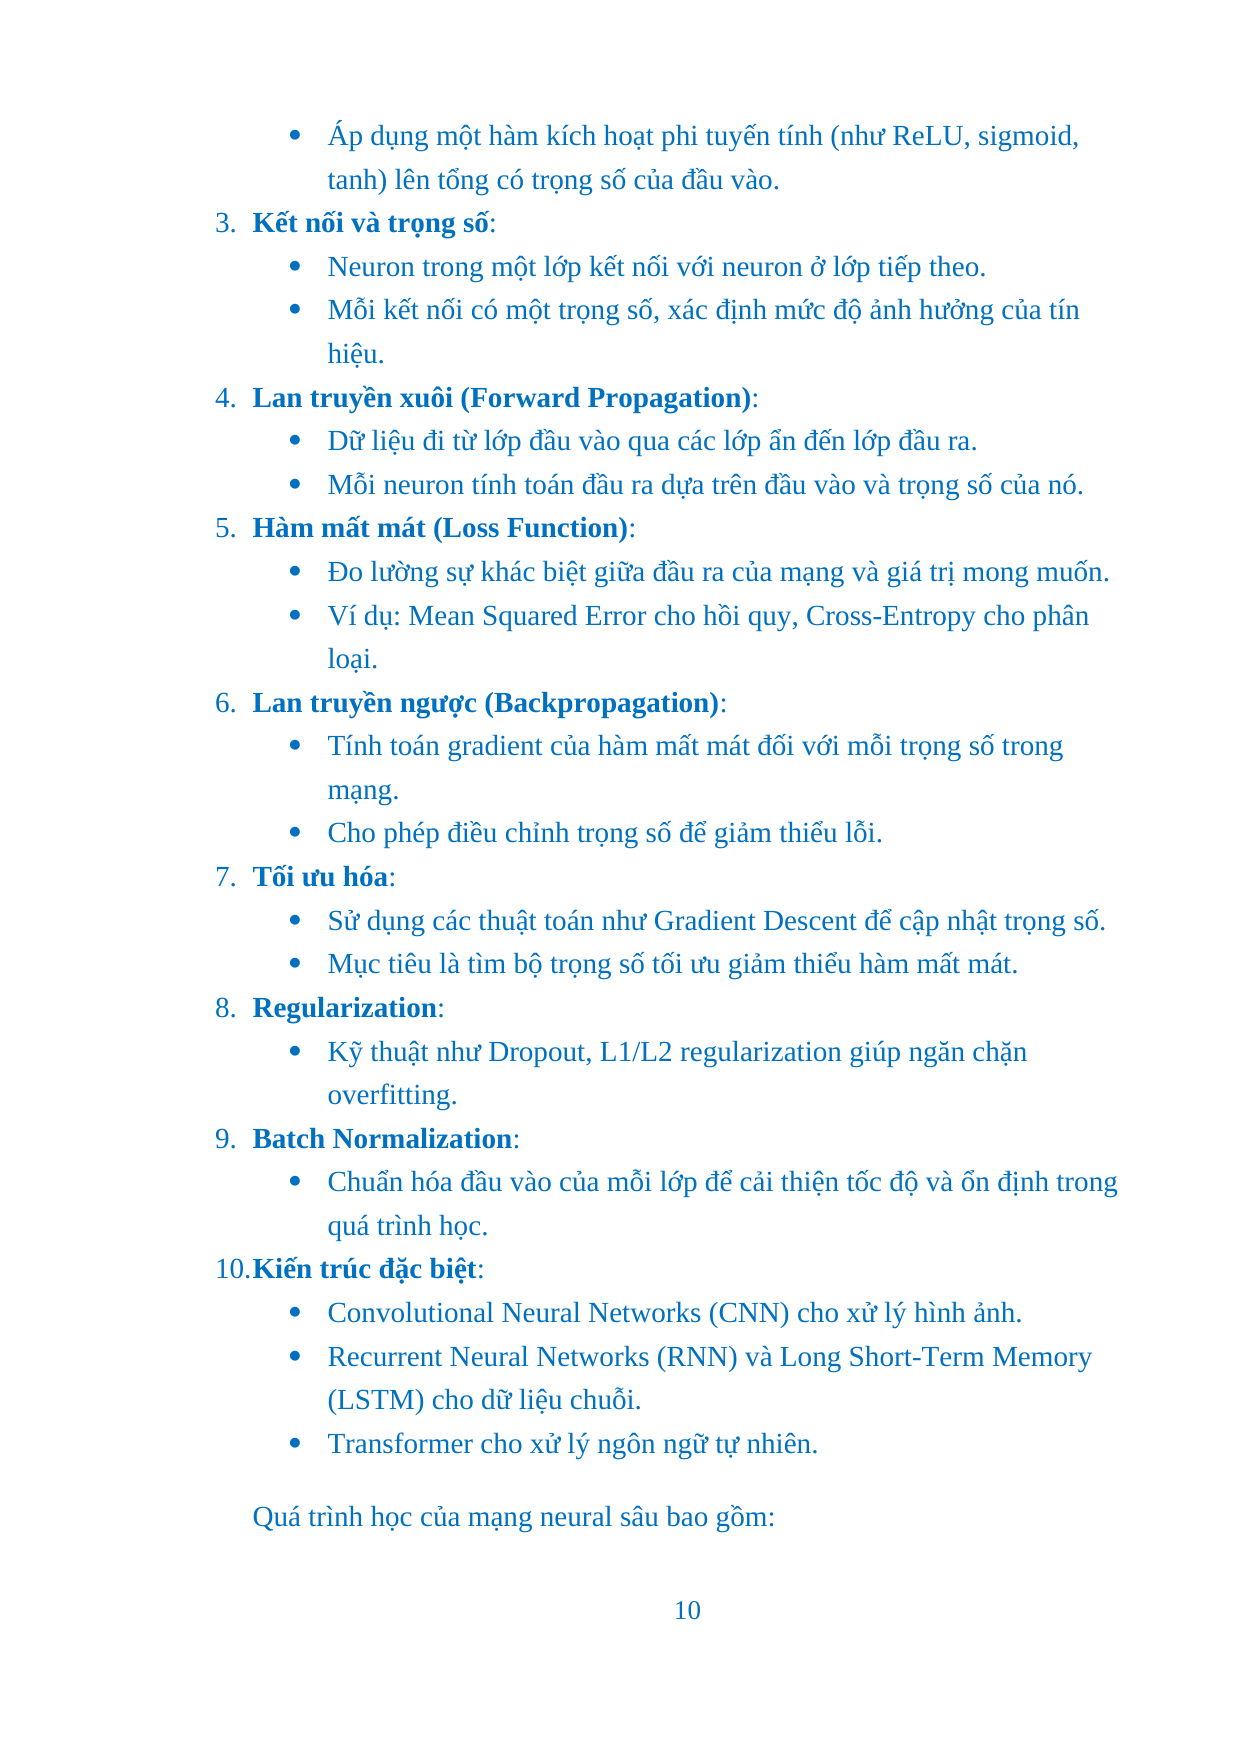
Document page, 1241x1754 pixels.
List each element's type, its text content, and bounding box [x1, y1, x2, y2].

list Mỗi neuron tính toán đầu ra dựa trên đầu vào và trọng số của nó. [290, 467, 1122, 501]
list Kiến trúc đặc biệt: [215, 1252, 1122, 1285]
list Áp dụng một hàm kích hoạt phi tuyến tính (như ReLU, sigmoid, tanh) lên tổng có trọng số của đầu vào. [290, 118, 1122, 195]
text Quá trình học của mạng neural sâu bao gồm: [177, 1499, 1122, 1532]
list Kỹ thuật như Dropout, L1/L2 regularization giúp ngăn chặn overfitting. [290, 1034, 1122, 1111]
list Regularization: [215, 990, 1122, 1024]
list Mỗi kết nối có một trọng số, xác định mức độ ảnh hưởng của tín hiệu. [290, 292, 1122, 370]
list Mục tiêu là tìm bộ trọng số tối ưu giảm thiểu hàm mất mát. [290, 946, 1122, 980]
list Lan truyền ngược (Backpropagation): [215, 685, 1122, 718]
list Tính toán gradient của hàm mất mát đối với mỗi trọng số trong mạng. [290, 728, 1122, 806]
list Dữ liệu đi từ lớp đầu vào qua các lớp ẩn đến lớp đầu ra. [290, 423, 1122, 457]
list Neuron trong một lớp kết nối với neuron ở lớp tiếp theo. [290, 249, 1122, 282]
list Transformer cho xử lý ngôn ngữ tự nhiên. [290, 1426, 1122, 1459]
list Lan truyền xuôi (Forward Propagation): [215, 380, 1122, 413]
list Recurrent Neural Networks (RNN) và Long Short-Term Memory (LSTM) cho dữ liệu chuỗi. [290, 1339, 1122, 1416]
list Hàm mất mát (Loss Function): [215, 511, 1122, 544]
list Tối ưu hóa: [215, 859, 1122, 893]
list Ví dụ: Mean Squared Error cho hồi quy, Cross-Entropy cho phân loại. [290, 598, 1122, 675]
list Chuẩn hóa đầu vào của mỗi lớp để cải thiện tốc độ và ổn định trong quá trình học. [290, 1164, 1122, 1242]
list Batch Normalization: [215, 1121, 1122, 1154]
list Kết nối và trọng số: [215, 205, 1122, 239]
list Đo lường sự khác biệt giữa đầu ra của mạng và giá trị mong muốn. [290, 554, 1122, 588]
list Sử dụng các thuật toán như Gradient Descent để cập nhật trọng số. [290, 903, 1122, 936]
list Convolutional Neural Networks (CNN) cho xử lý hình ảnh. [290, 1295, 1122, 1329]
list Cho phép điều chỉnh trọng số để giảm thiểu lỗi. [290, 816, 1122, 849]
